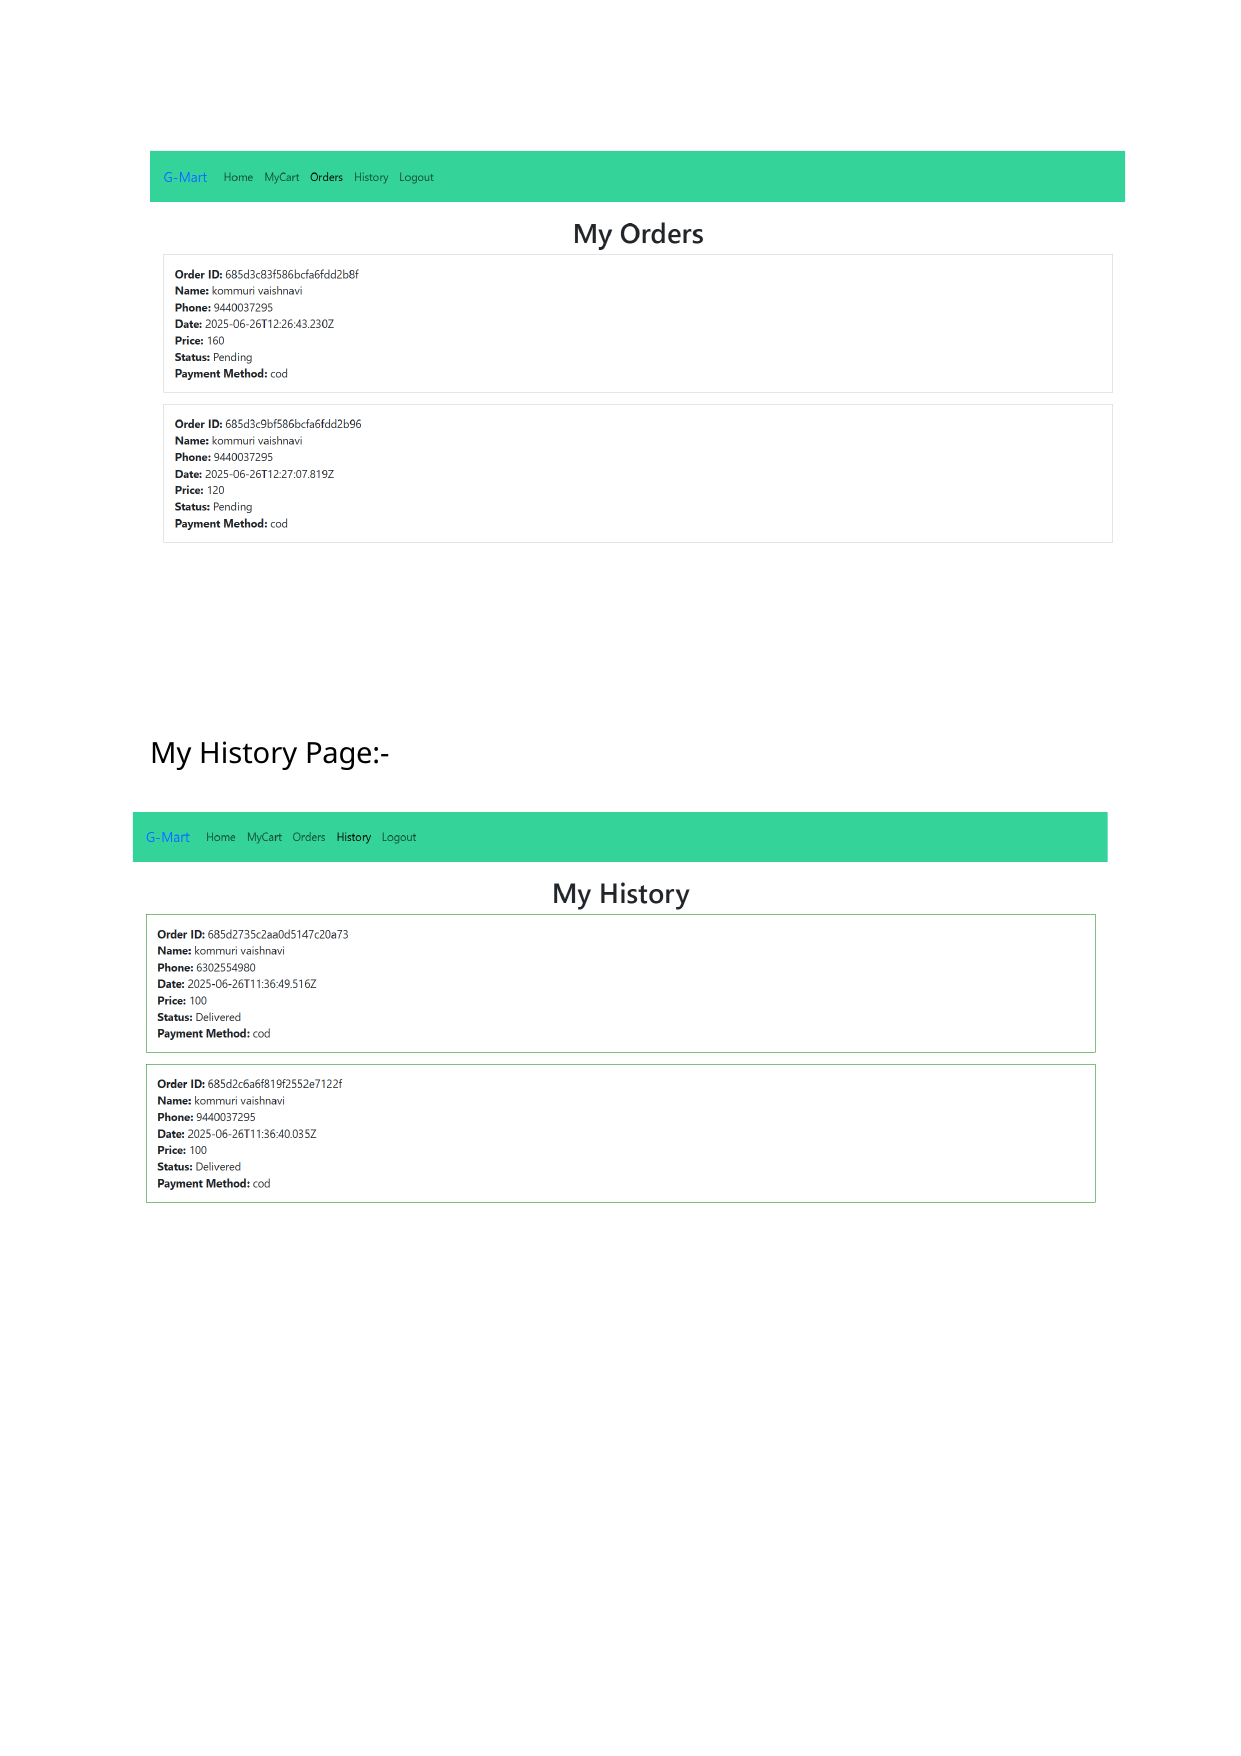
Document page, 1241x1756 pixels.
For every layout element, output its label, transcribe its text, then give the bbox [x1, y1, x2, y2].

picture [132, 812, 1108, 1208]
text My History Page:- [150, 733, 1137, 772]
picture [150, 150, 1125, 544]
